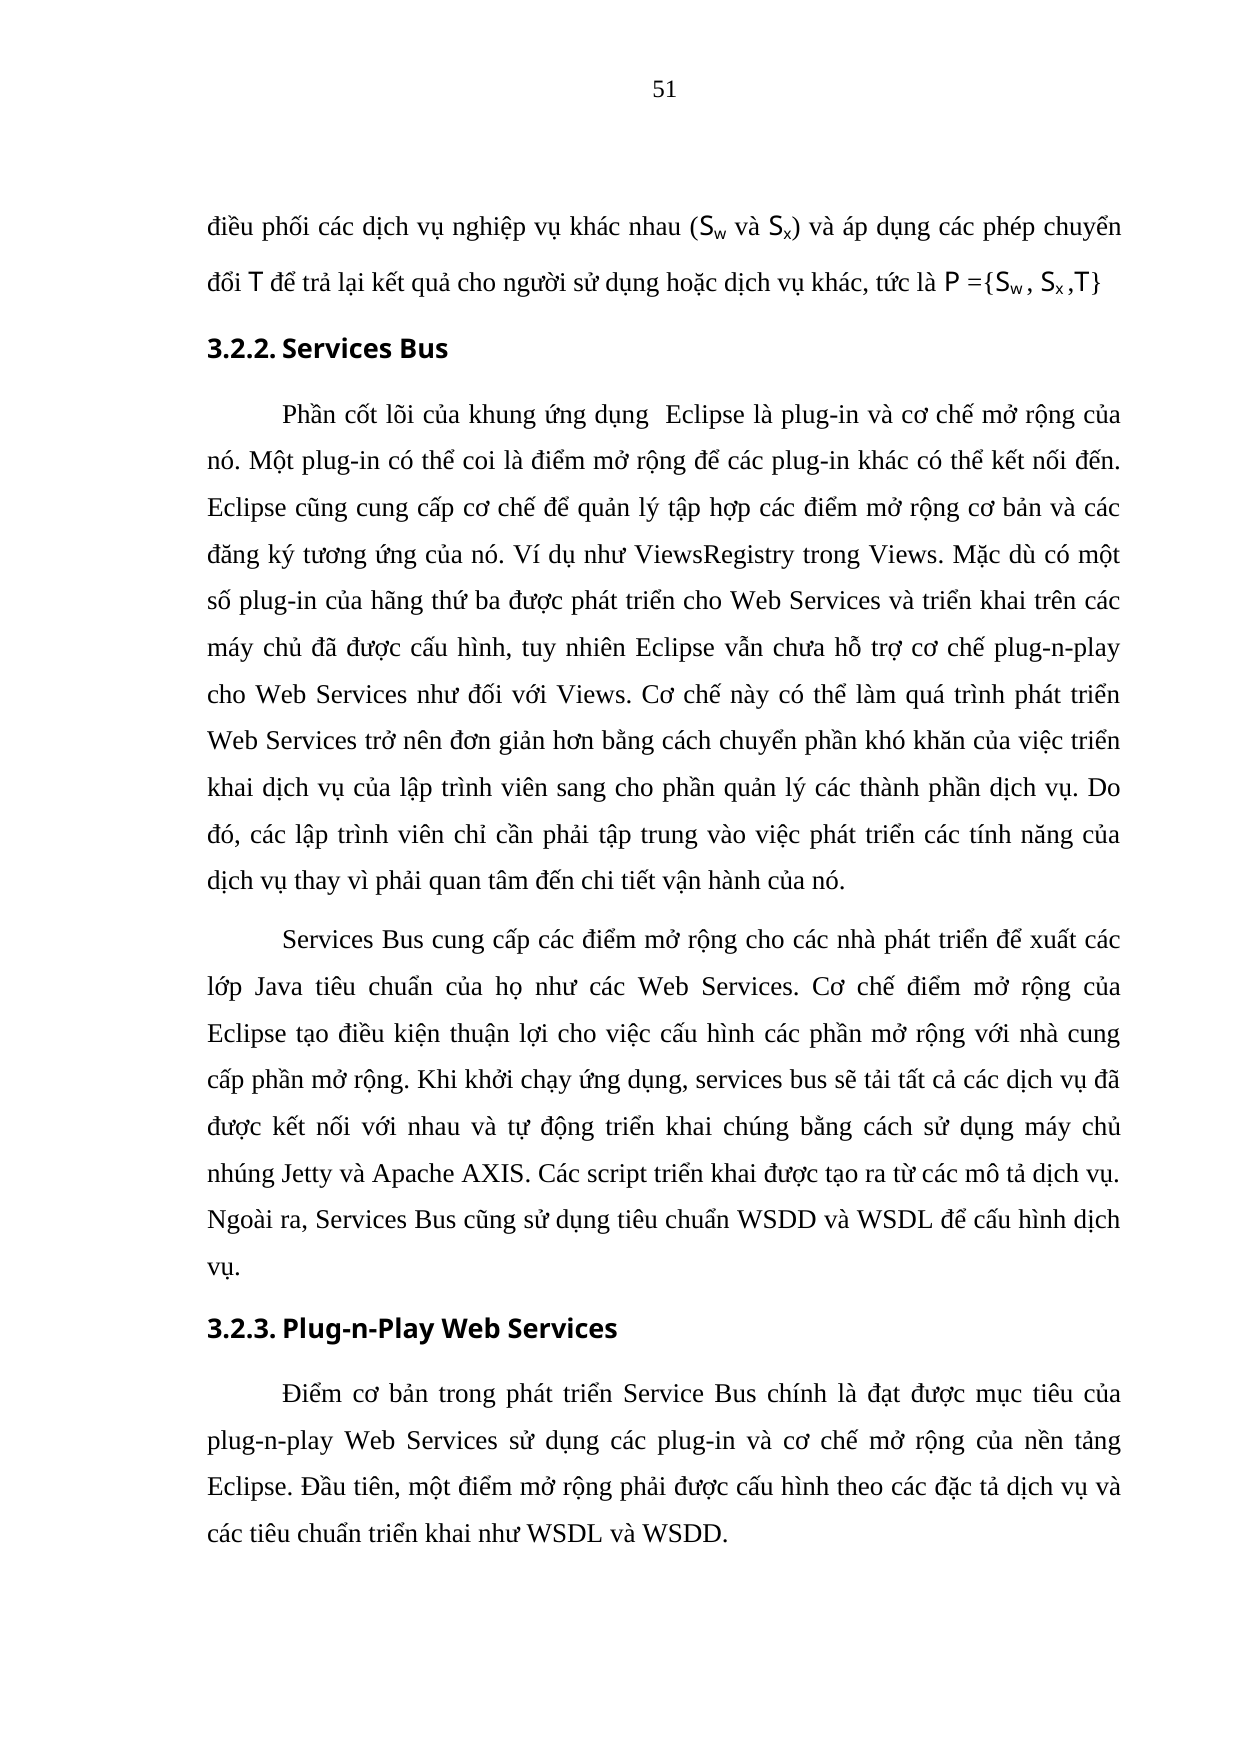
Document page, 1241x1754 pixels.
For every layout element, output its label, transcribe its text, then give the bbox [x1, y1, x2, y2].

text Phần cốt lõi của khung ứng dụng Eclipse là plug-in và cơ chế mở rộng của nó. Một plug-in có thể coi là điểm mở rộng để các plug-in khác có thể kết nối đến. Eclipse cũng cung cấp cơ chế để quản lý tập hợp các điểm mở rộng cơ bản và các đăng ký tương ứng của nó. Ví dụ như ViewsRegistry trong Views. Mặc dù có một số plug-in của hãng thứ ba được phát triển cho Web Services và triển khai trên các máy chủ đã được cấu hình, tuy nhiên Eclipse vẫn chưa hỗ trợ cơ chế plug-n-play cho Web Services như đối với Views. Cơ chế này có thể làm quá trình phát triển Web Services trở nên đơn giản hơn bằng cách chuyển phần khó khăn của việc triển khai dịch vụ của lập trình viên sang cho phần quản lý các thành phần dịch vụ. Do đó, các lập trình viên chỉ cần phải tập trung vào việc phát triển các tính năng của dịch vụ thay vì phải quan tâm đến chi tiết vận hành của nó. [207, 398, 1122, 896]
subtitle Services Bus [207, 330, 1122, 367]
text Services Bus cung cấp các điểm mở rộng cho các nhà phát triển để xuất các lớp Java tiêu chuẩn của họ như các Web Services. Cơ chế điểm mở rộng của Eclipse tạo điều kiện thuận lợi cho việc cấu hình các phần mở rộng với nhà cung cấp phần mở rộng. Khi khởi chạy ứng dụng, services bus sẽ tải tất cả các dịch vụ đã được kết nối với nhau và tự động triển khai chúng bằng cách sử dụng máy chủ nhúng Jetty và Apache AXIS. Các script triển khai được tạo ra từ các mô tả dịch vụ. Ngoài ra, Services Bus cũng sử dụng tiêu chuẩn WSDD và WSDL để cấu hình dịch vụ. [207, 923, 1122, 1281]
text Điểm cơ bản trong phát triển Service Bus chính là đạt được mục tiêu của plug-n-play Web Services sử dụng các plug-in và cơ chế mở rộng của nền tảng Eclipse. Đầu tiên, một điểm mở rộng phải được cấu hình theo các đặc tả dịch vụ và các tiêu chuẩn triển khai như WSDL và WSDD. [207, 1377, 1122, 1548]
subtitle Plug-n-Play Web Services [207, 1309, 1122, 1346]
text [207, 207, 1122, 299]
